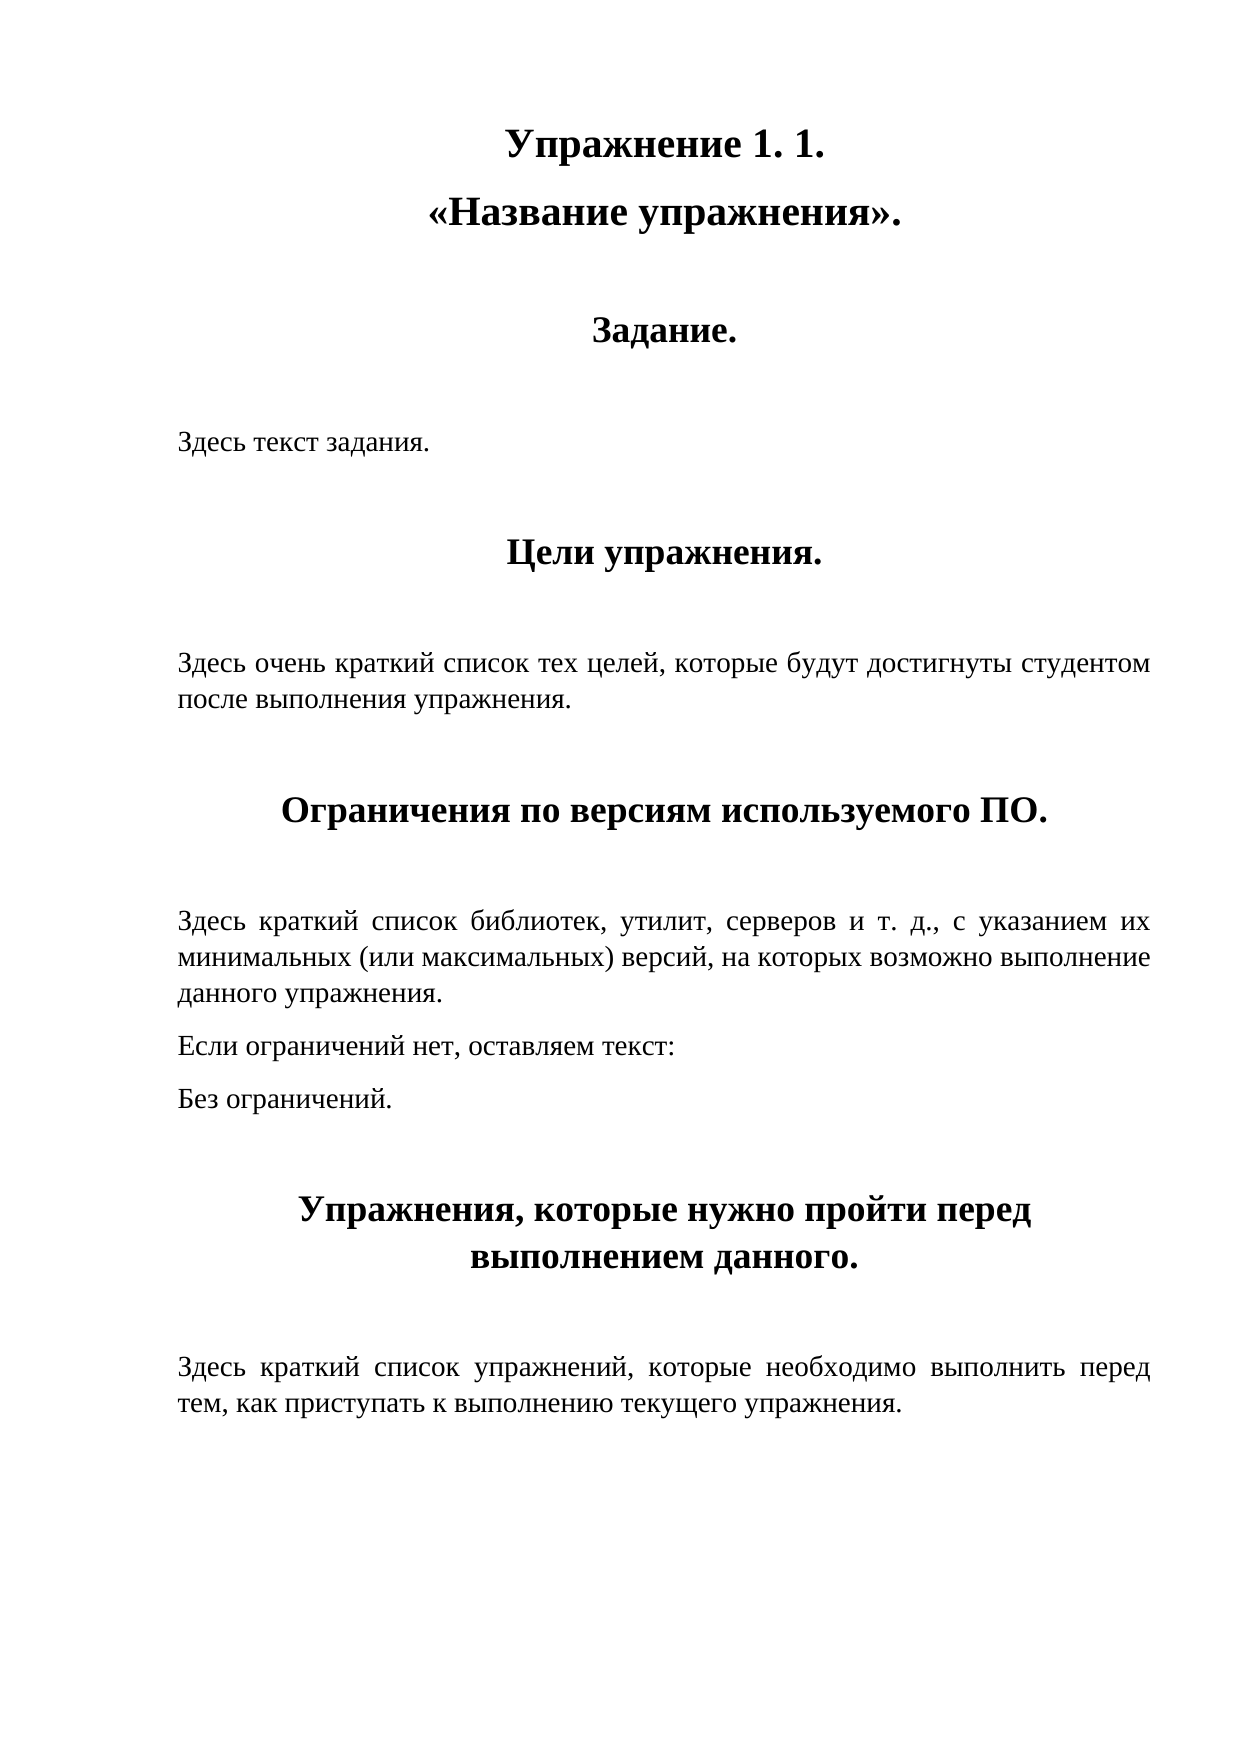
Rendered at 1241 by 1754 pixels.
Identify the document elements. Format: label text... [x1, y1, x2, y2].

text Здесь краткий список библиотек, утилит, серверов и т. д., с указанием их минимальных (или максимальных) версий, на которых возможно выполнение данного упражнения. [177, 903, 1152, 1009]
text Цели упражнения. [177, 529, 1152, 572]
text Здесь очень краткий список тех целей, которые будут достигнуты студентом после выполнения упражнения. [177, 645, 1152, 715]
text Упражнения, которые нужно пройти перед выполнением данного. [177, 1187, 1152, 1276]
text Ограничения по версиям используемого ПО. [177, 787, 1152, 830]
text Здесь текст задания. [177, 424, 1152, 457]
text Задание. [177, 308, 1152, 351]
text Без ограничений. [177, 1081, 1152, 1114]
text Упражнение 1. 1. [177, 118, 1152, 166]
text Если ограничений нет, оставляем текст: [177, 1028, 1152, 1062]
text «Название упражнения». [177, 186, 1152, 234]
text Здесь краткий список упражнений, которые необходимо выполнить перед тем, как приступать к выполнению текущего упражнения. [177, 1349, 1152, 1419]
